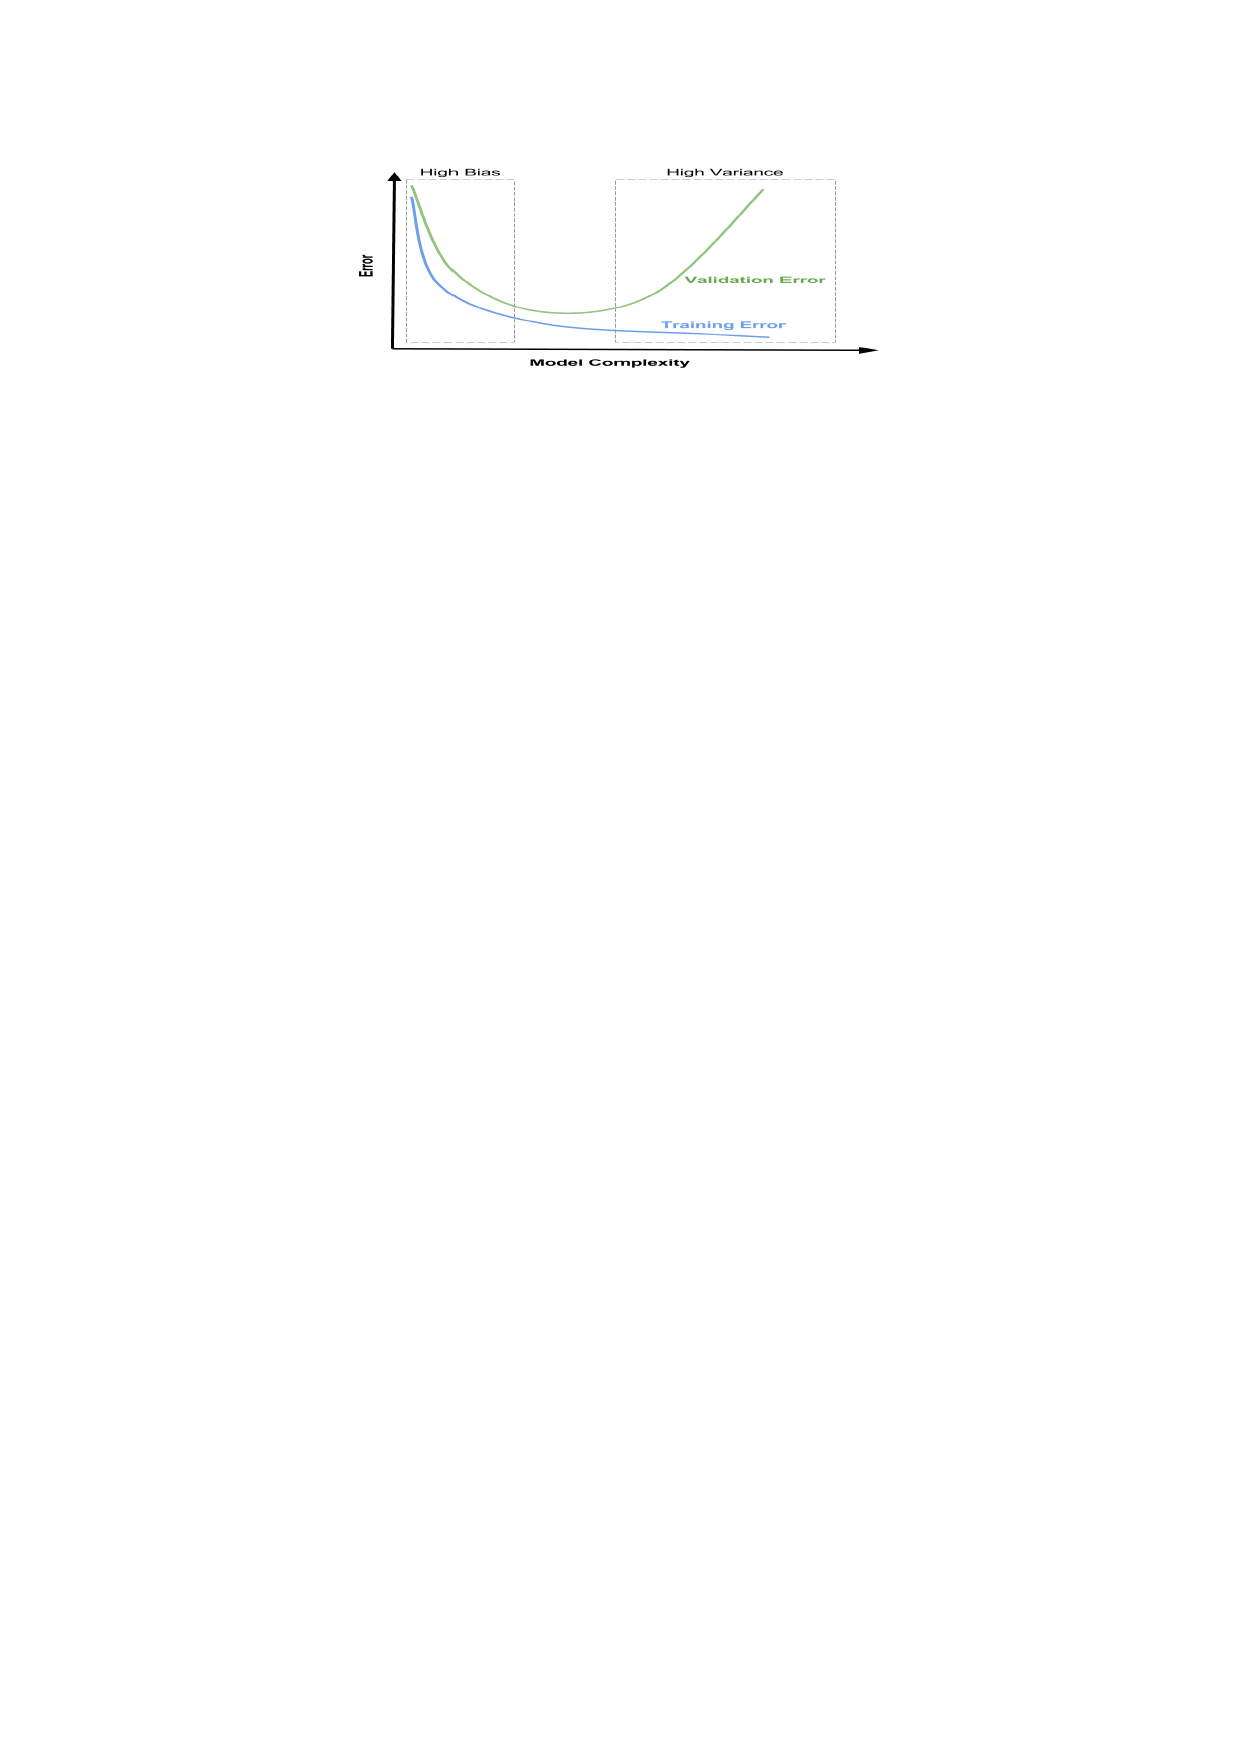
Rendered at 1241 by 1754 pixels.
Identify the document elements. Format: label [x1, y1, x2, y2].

picture [288, 150, 952, 387]
